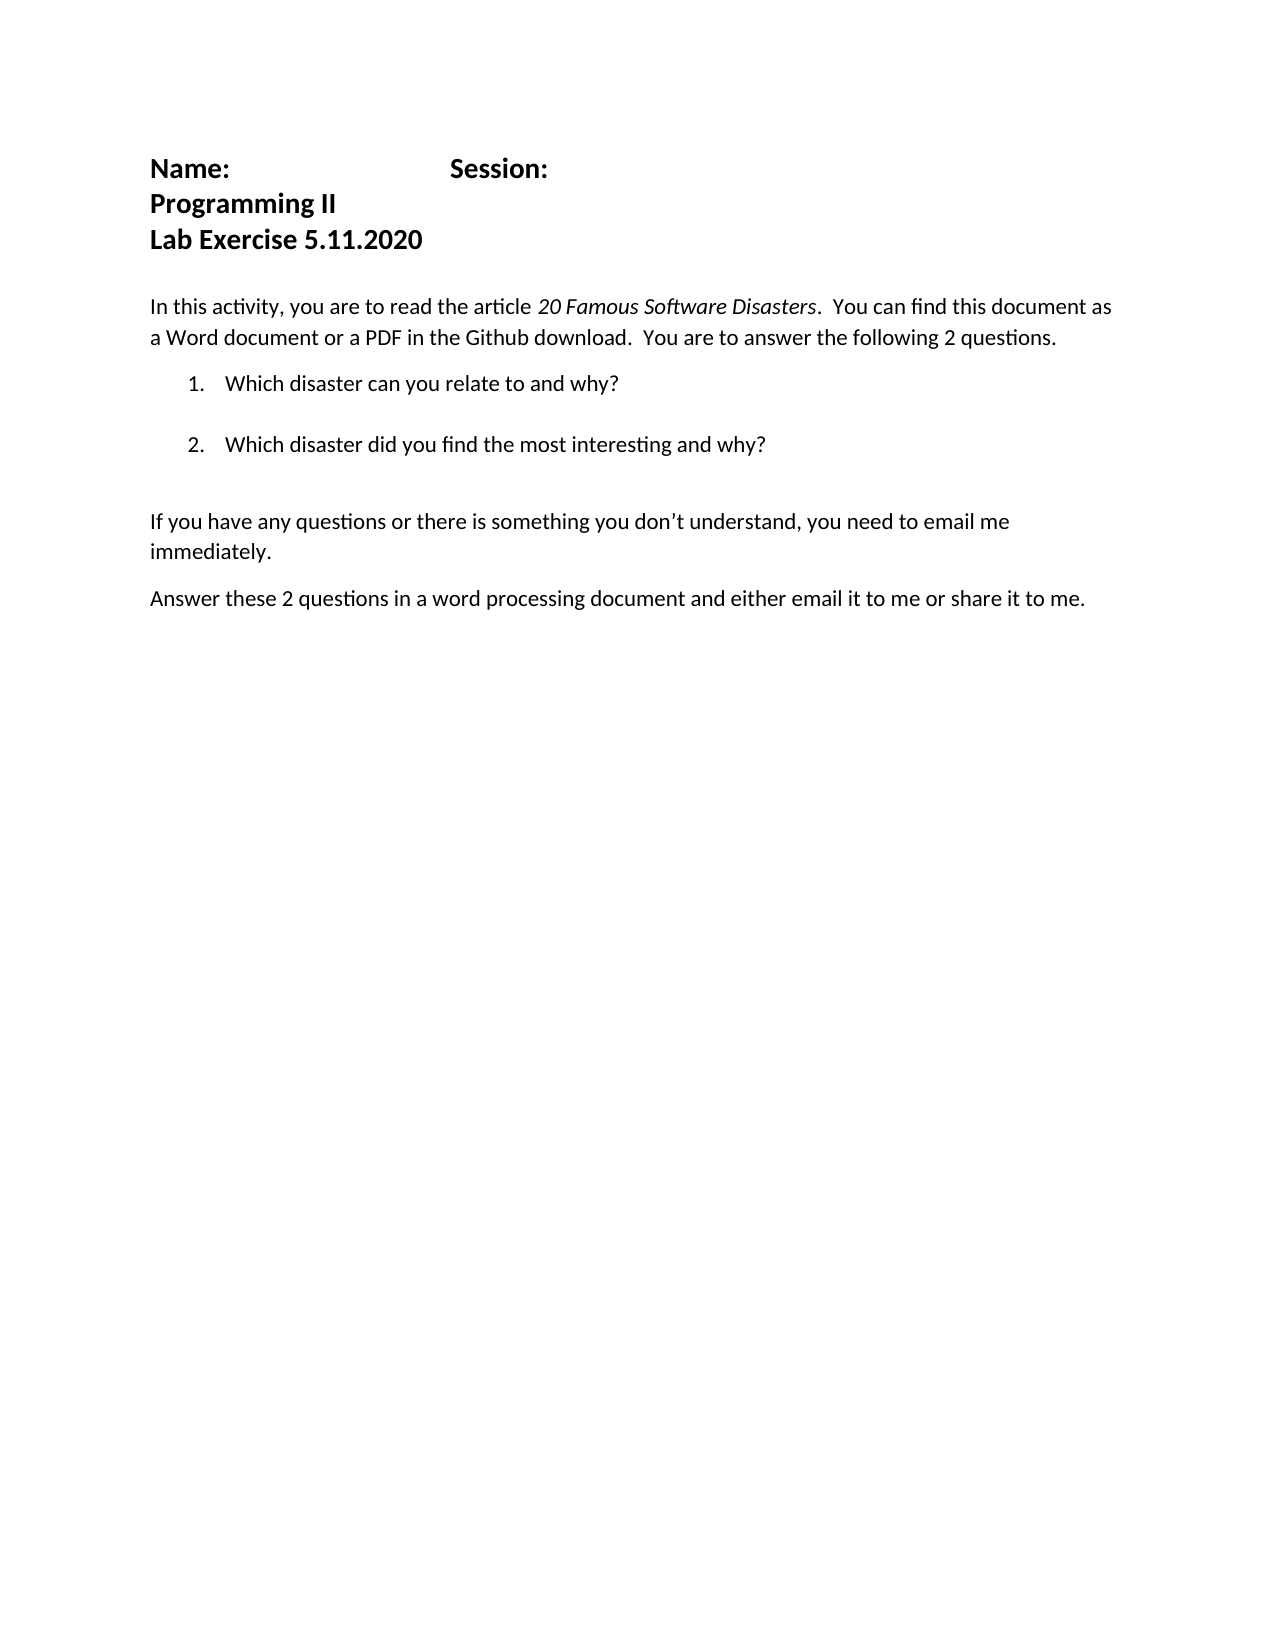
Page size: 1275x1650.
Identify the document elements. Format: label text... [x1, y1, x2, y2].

text In this activity, you are to read the article 20 Famous Software Disasters. You can find this document as a Word document or a PDF in the Github download. You are to answer the following 2 questions. [150, 292, 1125, 351]
text Programming II [150, 186, 1125, 221]
text Name: Session: [150, 150, 1125, 186]
list Which disaster did you find the most interesting and why? [187, 430, 1125, 458]
text Answer these 2 questions in a word processing document and either email it to me or share it to me. [150, 584, 1125, 612]
list Which disaster can you relate to and why? [187, 369, 1125, 398]
text If you have any questions or there is something you don’t understand, you need to email me immediately. [150, 507, 1125, 565]
text Lab Exercise 5.11.2020 [150, 221, 1125, 257]
